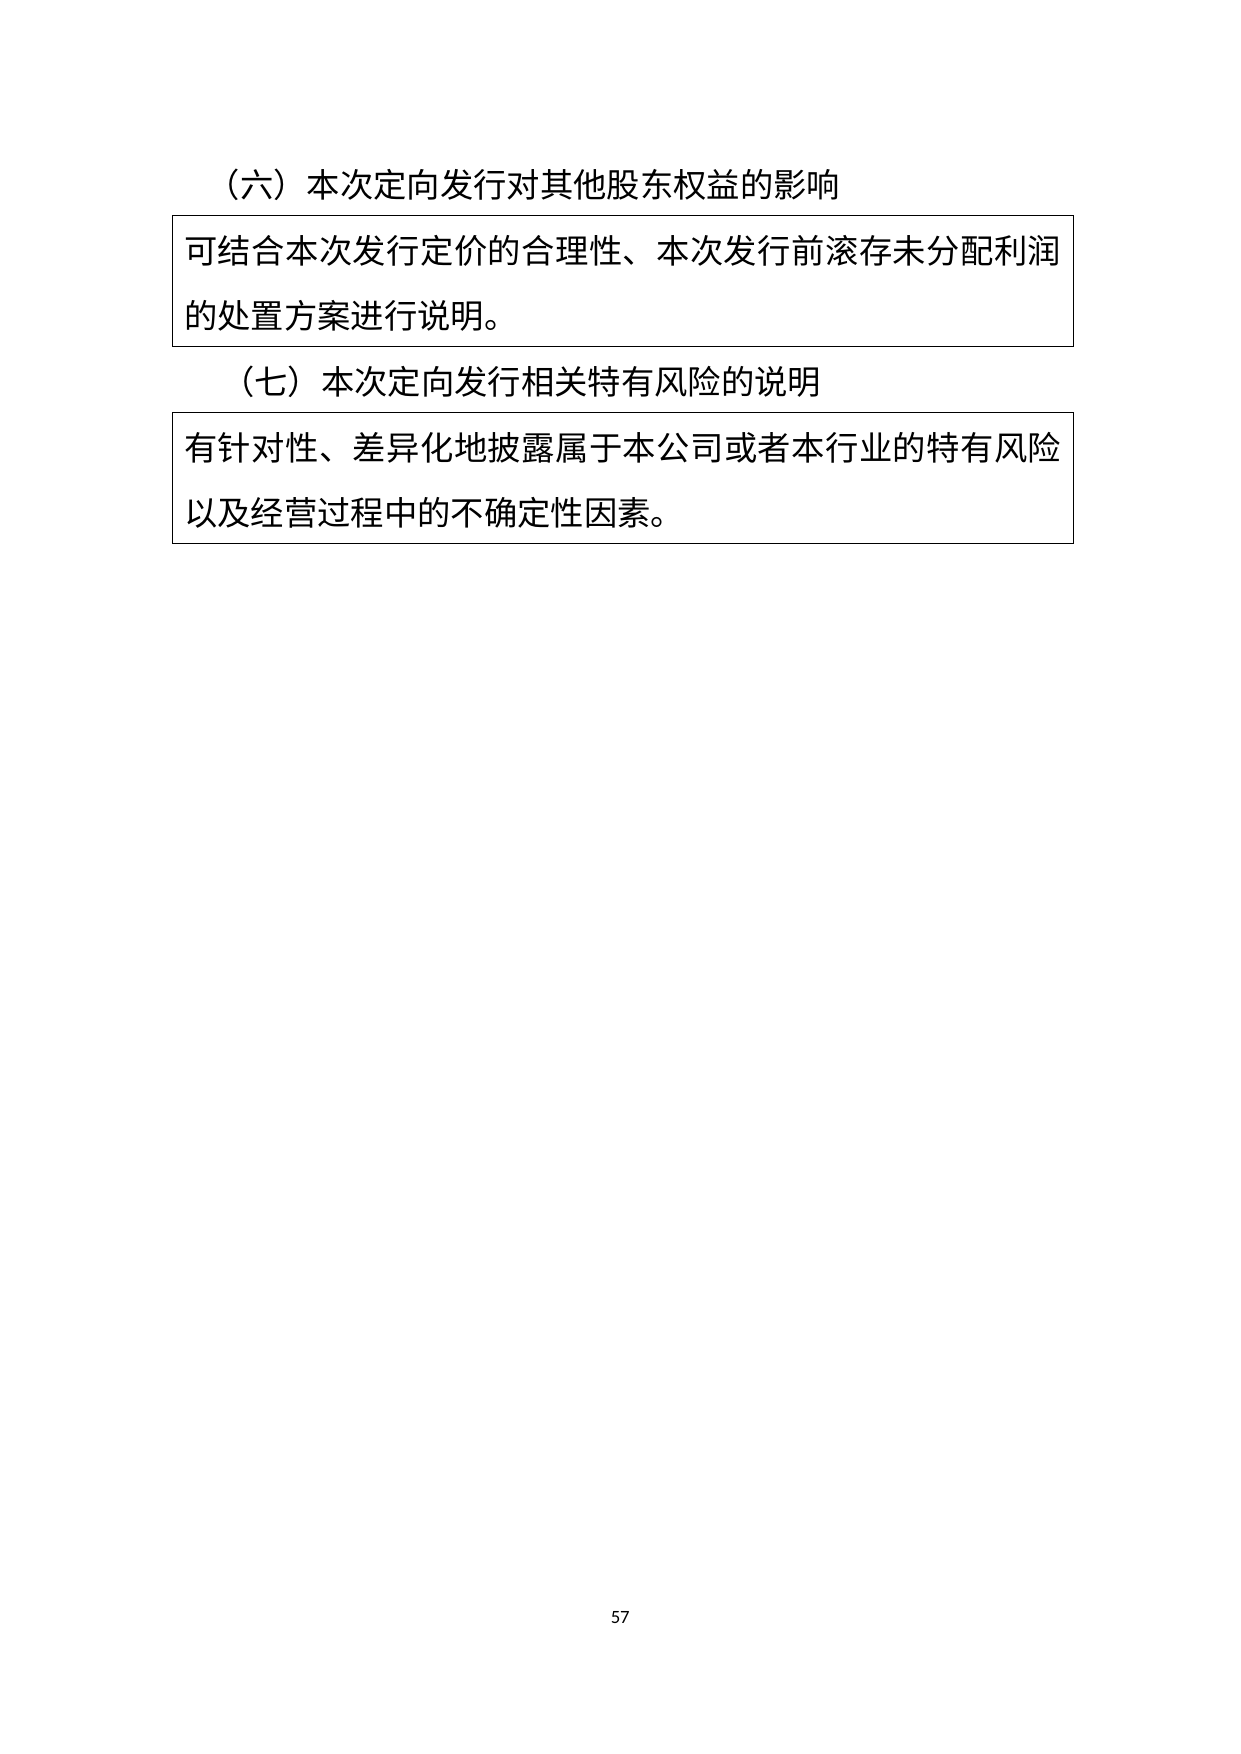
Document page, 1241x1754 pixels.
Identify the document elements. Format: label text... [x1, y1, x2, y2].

text （七）本次定向发行相关特有风险的说明 [187, 347, 1053, 412]
table_header 可结合本次发行定价的合理性、本次发行前滚存未分配利润的处置方案进行说明。 [173, 216, 1073, 346]
text （六）本次定向发行对其他股东权益的影响 [173, 150, 1053, 215]
table_header 有针对性、差异化地披露属于本公司或者本行业的特有风险以及经营过程中的不确定性因素。 [173, 413, 1073, 543]
